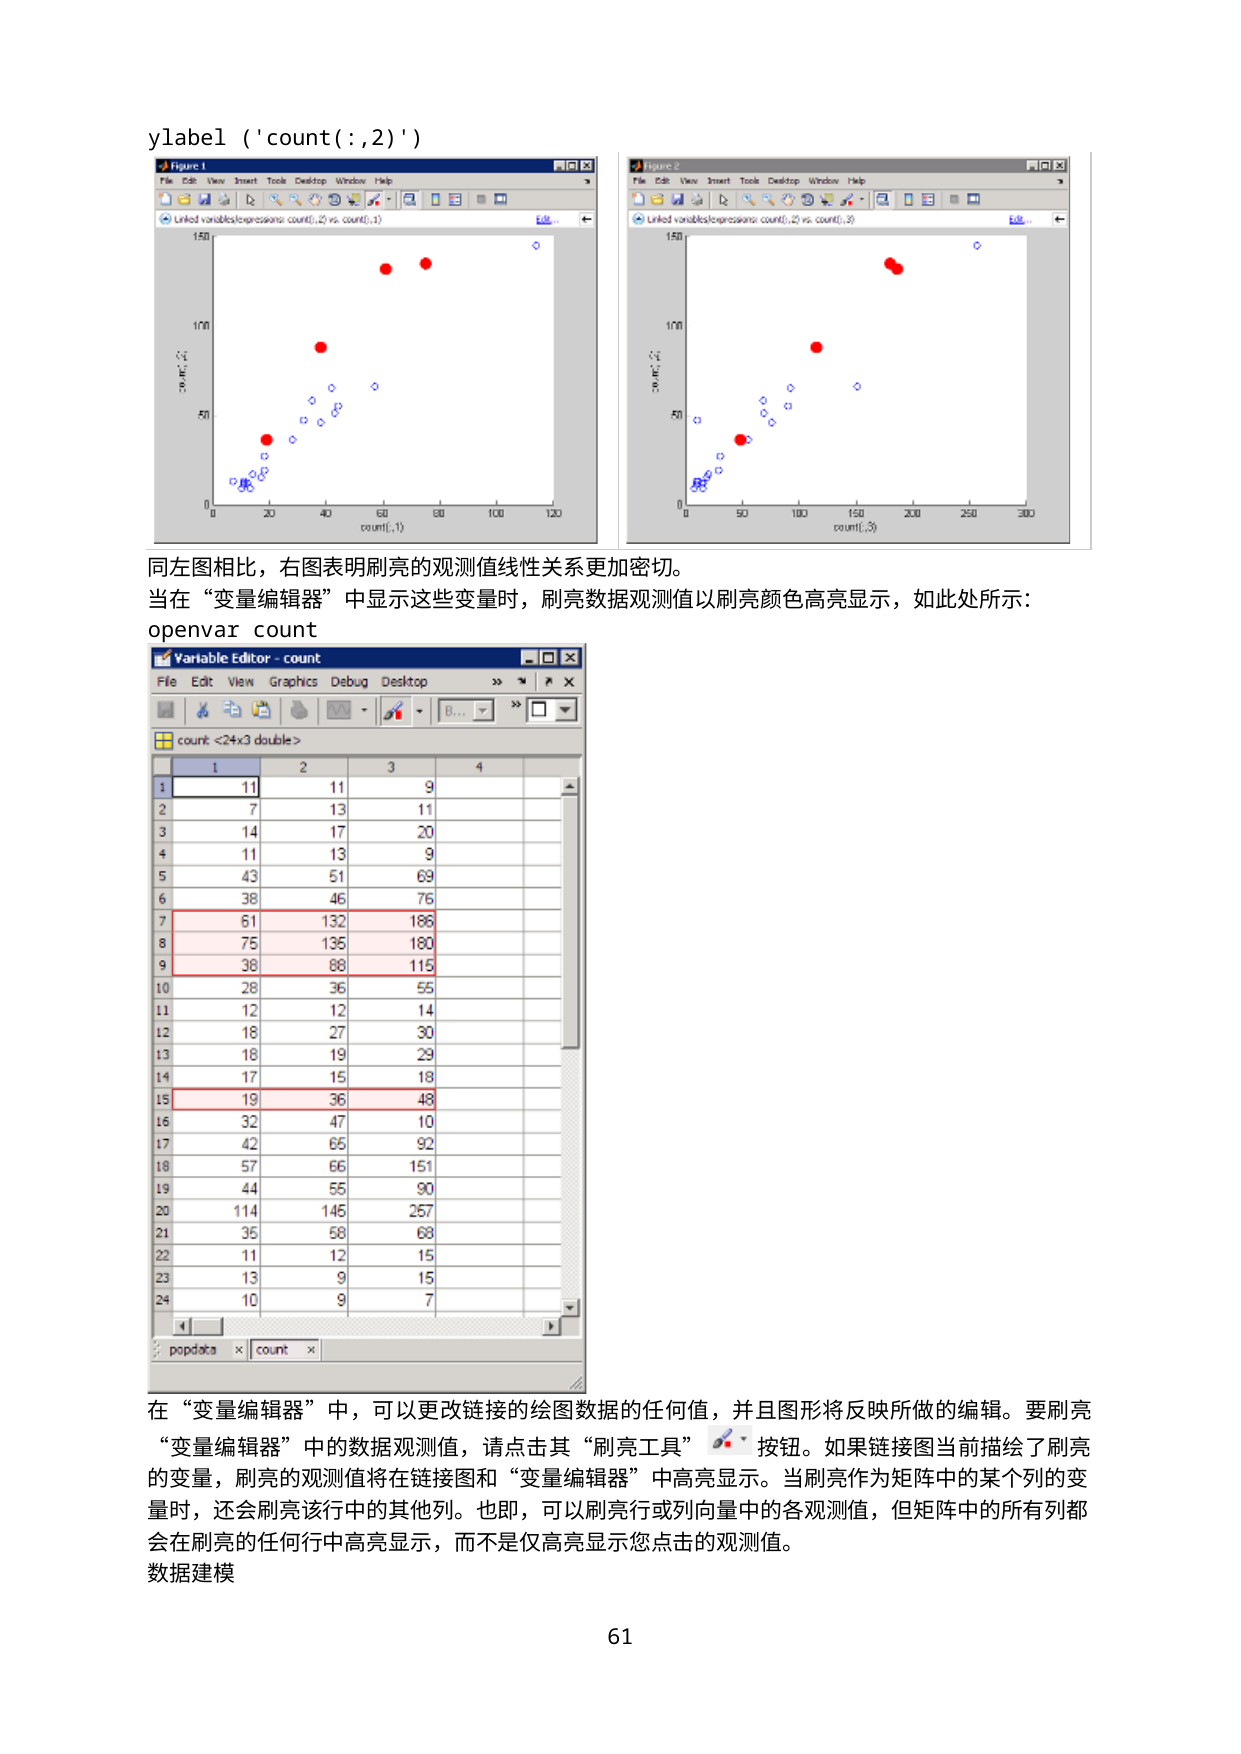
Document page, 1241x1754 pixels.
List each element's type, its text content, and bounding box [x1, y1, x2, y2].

table_header [619, 152, 1090, 549]
picture [707, 1425, 753, 1455]
text ylabel ('count(:,2)') [148, 122, 1092, 152]
text 在“变量编辑器”中，可以更改链接的绘图数据的任何值，并且图形将反映所做的编辑。要刷亮“变量编辑器”中的数据观测值，请点击其“刷亮工具” 按钮。如果链接图当前描绘了刷亮的变量，刷亮的观测值将在链接图和“变量编辑器”中高亮显示。当刷亮作为矩阵中的某个列的变量时，还会刷亮该行中的其他列。也即，可以刷亮行或列向量中的各观测值，但矩阵中的所有列都会在刷亮的任何行中高亮显示，而不是仅高亮显示您点击的观测值。 [148, 1393, 1092, 1556]
text openvar count [148, 613, 1092, 643]
text 同左图相比，右图表明刷亮的观测值线性关系更加密切。 [148, 550, 1092, 582]
text 当在“变量编辑器”中显示这些变量时，刷亮数据观测值以刷亮颜色高亮显示，如此处所示： [148, 582, 1092, 613]
text 数据建模 [148, 1556, 1092, 1588]
picture [153, 156, 598, 544]
picture [626, 156, 1071, 544]
picture [147, 643, 587, 1394]
table_header [146, 152, 618, 549]
